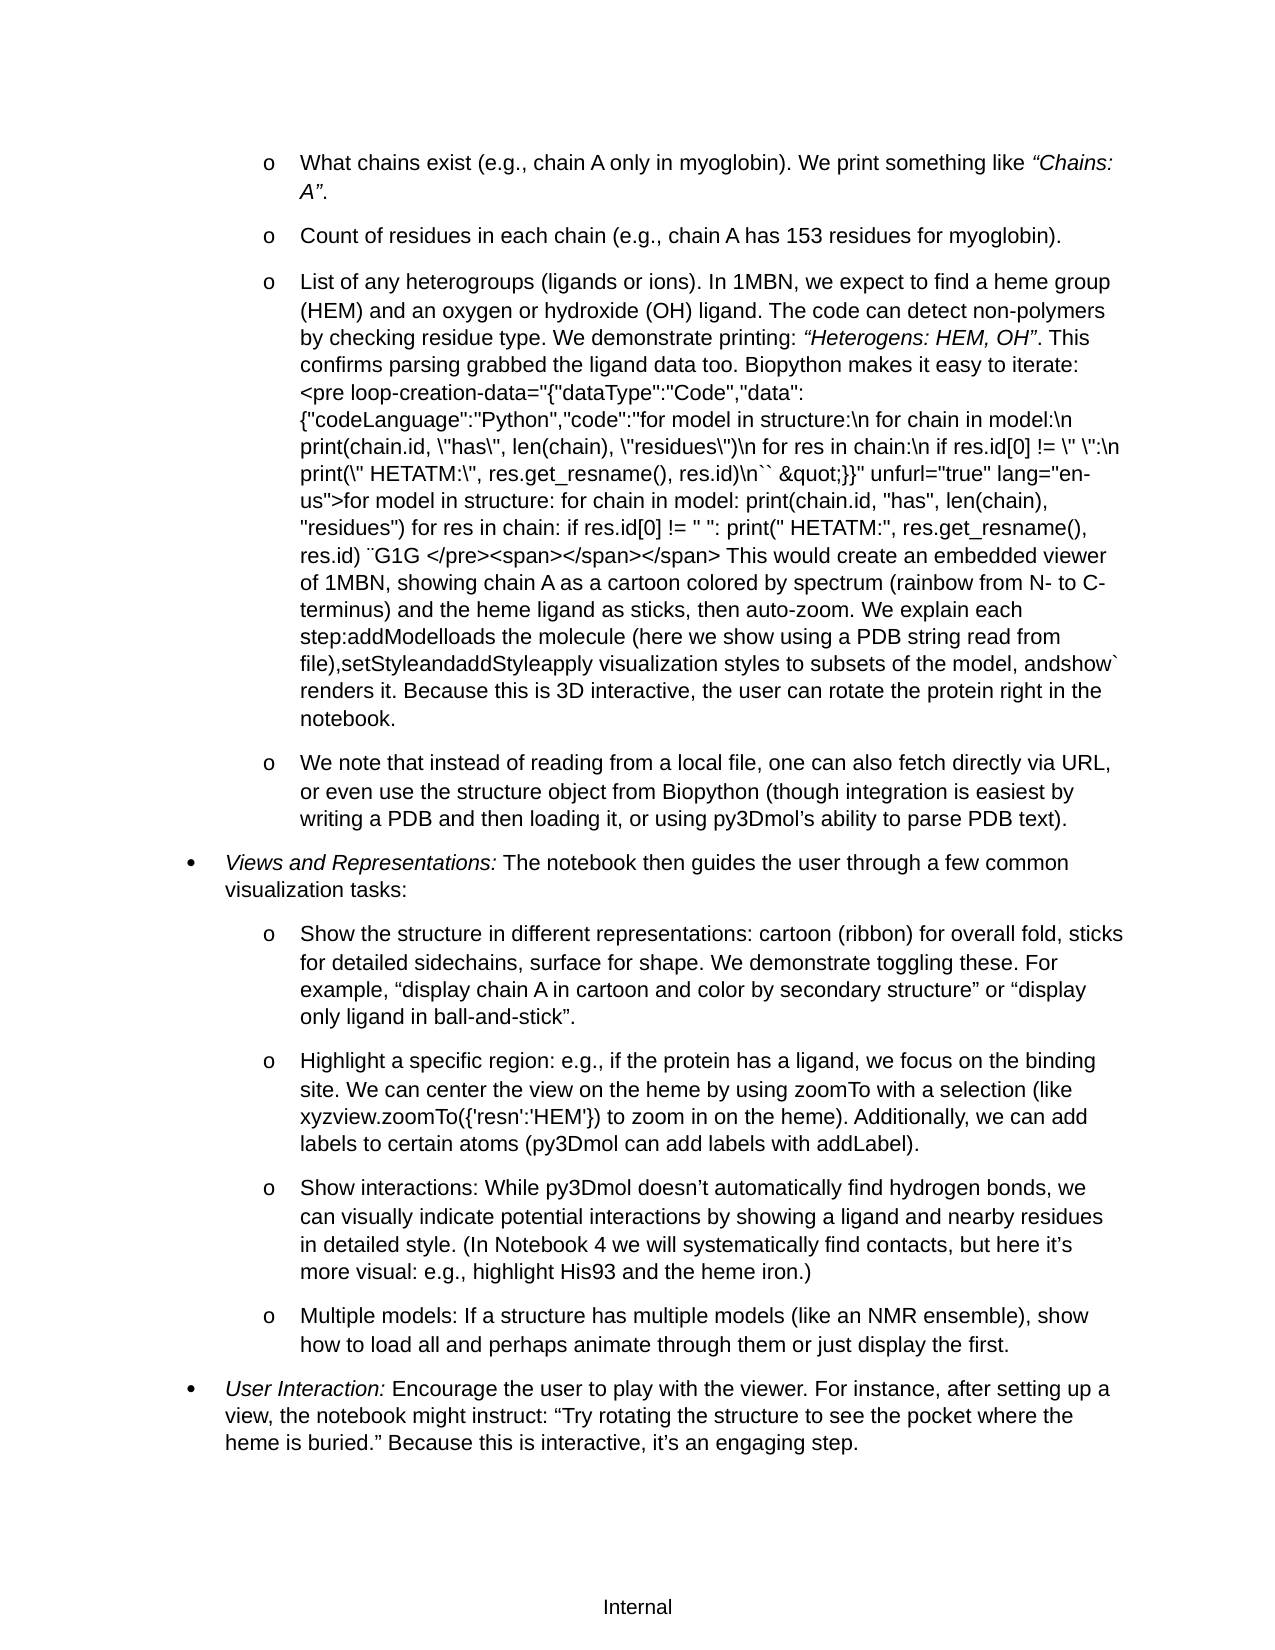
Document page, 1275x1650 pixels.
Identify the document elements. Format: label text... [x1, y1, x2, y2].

list Multiple models: If a structure has multiple models (like an NMR ensemble), show how to load all and perhaps animate through them or just display the first. [262, 1302, 1125, 1357]
list Count of residues in each chain (e.g., chain A has 153 residues for myoglobin). [262, 223, 1125, 250]
list What chains exist (e.g., chain A only in myoglobin). We print something like “Chains: A”. [262, 150, 1125, 204]
list Show the structure in different representations: cartoon (ribbon) for overall fold, sticks for detailed sidechains, surface for shape. We demonstrate toggling these. For example, “display chain A in cartoon and color by secondary structure” or “display only ligand in ball-and-stick”. [262, 921, 1125, 1029]
list List of any heterogroups (ligands or ions). In 1MBN, we expect to find a heme group (HEM) and an oxygen or hydroxide (OH) ligand. The code can detect non-polymers by checking residue type. We demonstrate printing: “Heterogens: HEM, OH”. This confirms parsing grabbed the ligand data too. Biopython makes it easy to iterate: <pre loop-creation-data="{"dataType":"Code","data":{"codeLanguage":"Python","code":"for model in structure:\n for chain in model:\n print(chain.id, \"has\", len(chain), \"residues\")\n for res in chain:\n if res.id[0] != \" \":\n print(\" HETATM:\", res.get_resname(), res.id)\n`` &quot;}}" unfurl="true" lang="en-us">for model in structure: for chain in model: print(chain.id, "has", len(chain), "residues") for res in chain: if res.id[0] != " ": print(" HETATM:", res.get_resname(), res.id) ¨G1G </pre><span></span></span> This would create an embedded viewer of 1MBN, showing chain A as a cartoon colored by spectrum (rainbow from N- to C-terminus) and the heme ligand as sticks, then auto-zoom. We explain each step:addModelloads the molecule (here we show using a PDB string read from file),setStyleandaddStyleapply visualization styles to subsets of the model, andshow` renders it. Because this is 3D interactive, the user can rotate the protein right in the notebook. [262, 269, 1125, 731]
list Views and Representations: The notebook then guides the user through a few common visualization tasks: [187, 849, 1125, 902]
list Highlight a specific region: e.g., if the protein has a ligand, we focus on the binding site. We can center the view on the heme by using zoomTo with a selection (like xyzview.zoomTo({'resn':'HEM'}) to zoom in on the heme). Additionally, we can add labels to certain atoms (py3Dmol can add labels with addLabel). [262, 1048, 1125, 1157]
list Show interactions: While py3Dmol doesn’t automatically find hydrogen bonds, we can visually indicate potential interactions by showing a ligand and nearby residues in detailed style. (In Notebook 4 we will systematically find contacts, but here it’s more visual: e.g., highlight His93 and the heme iron.) [262, 1175, 1125, 1284]
list User Interaction: Encourage the user to play with the viewer. For instance, after setting up a view, the notebook might instruct: “Try rotating the structure to see the pocket where the heme is buried.” Because this is interactive, it’s an engaging step. [187, 1375, 1125, 1455]
list We note that instead of reading from a local file, one can also fetch directly via URL, or even use the structure object from Biopython (though integration is easiest by writing a PDB and then loading it, or using py3Dmol’s ability to parse PDB text). [262, 749, 1125, 831]
